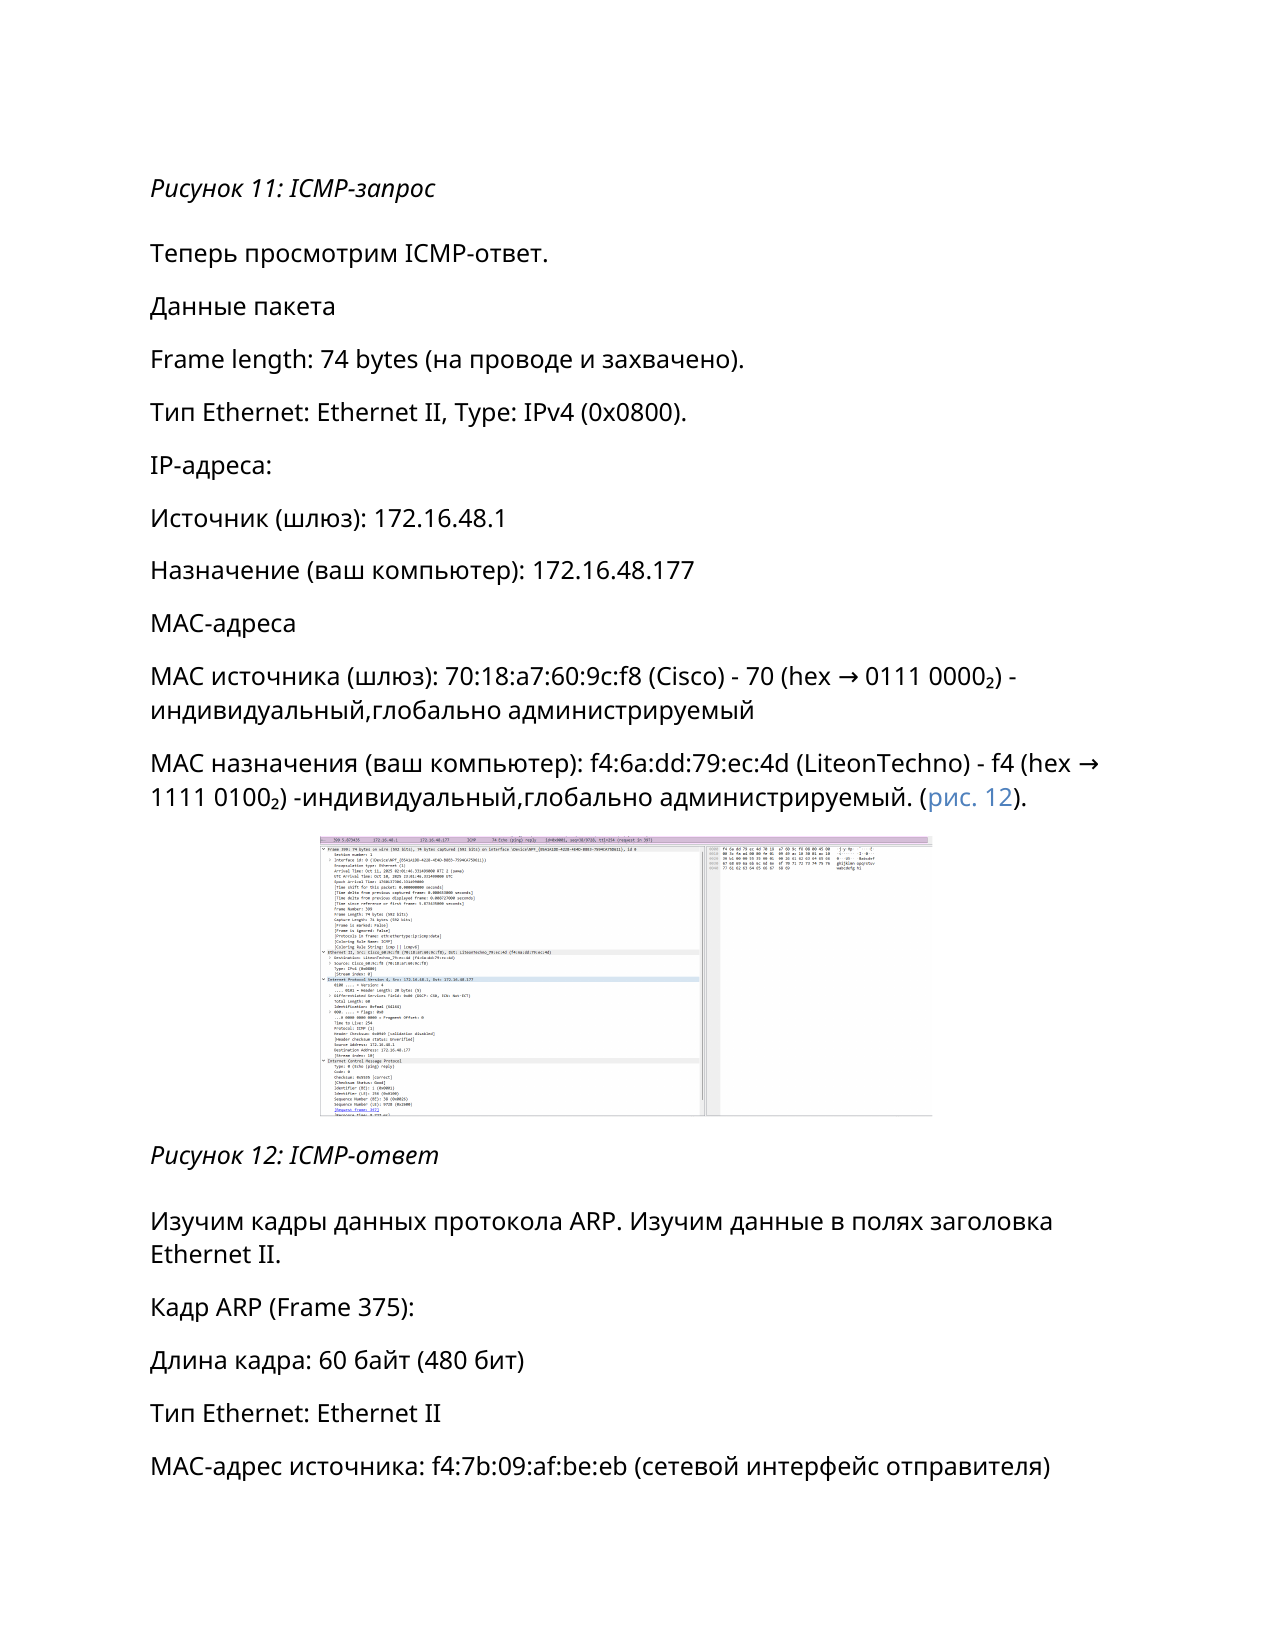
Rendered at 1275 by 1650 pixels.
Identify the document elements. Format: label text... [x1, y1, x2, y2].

text Длина кадра: 60 байт (480 бит) [150, 1343, 1125, 1377]
text MAC-адреса [150, 606, 1125, 640]
text IP-адреса: [150, 447, 1125, 481]
text MAC назначения (ваш компьютер): f4:6a:dd:79:ec:4d (LiteonTechno) - f4 (hex → 1111 0100₂) -индивидуальный,глобально администрируемый. (рис. 12). [150, 746, 1125, 814]
text Источник (шлюз): 172.16.48.1 [150, 500, 1125, 534]
text Данные пакета [150, 289, 1125, 323]
table_header Рисунок 12: ICMP-ответ [139, 833, 1114, 1184]
text Тип Ethernet: Ethernet II [150, 1396, 1125, 1430]
text Кадр ARP (Frame 375): [150, 1290, 1125, 1324]
text Изучим кадры данных протокола ARP. Изучим данные в полях заголовка Ethernet II. [150, 1203, 1125, 1271]
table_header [139, 150, 1114, 217]
text MAC-адрес источника: f4:7b:09:af:be:eb (сетевой интерфейс отправителя) [150, 1448, 1125, 1482]
text Теперь просмотрим ICMP-ответ. [150, 236, 1125, 270]
text Назначение (ваш компьютер): 172.16.48.177 [150, 553, 1125, 587]
picture [320, 836, 933, 1117]
text Frame length: 74 bytes (на проводе и захвачено). [150, 342, 1125, 376]
text Тип Ethernet: Ethernet II, Type: IPv4 (0x0800). [150, 394, 1125, 429]
text MAC источника (шлюз): 70:18:a7:60:9c:f8 (Cisco) - 70 (hex → 0111 0000₂) - индивидуальный,глобально администрируемый [150, 659, 1125, 727]
